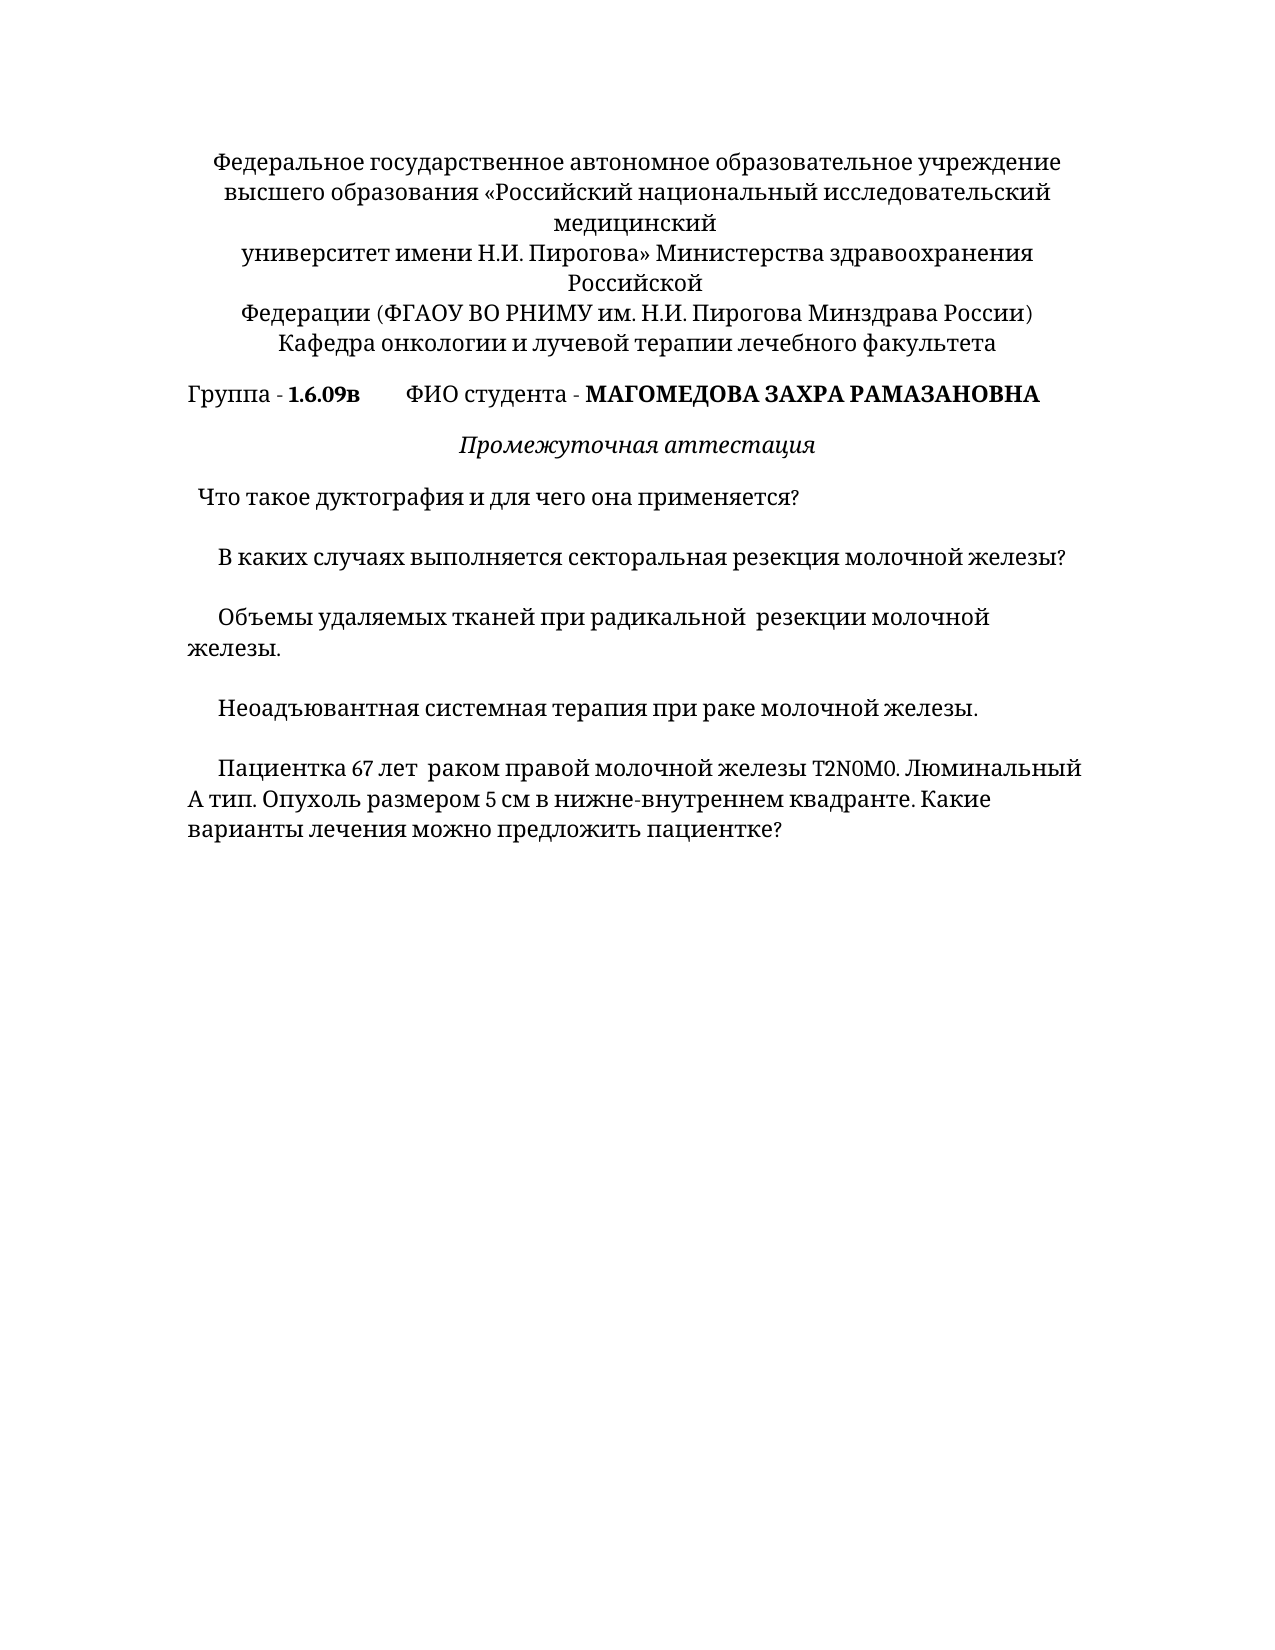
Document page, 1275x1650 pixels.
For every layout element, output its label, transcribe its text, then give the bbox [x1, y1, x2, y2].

text Промежуточная аттестация [187, 433, 1087, 460]
text Федеральное государственное автономное образовательное учреждение высшего образования «Российский национальный исследовательский медицинский университет имени Н.И. Пирогова» Министерства здравоохранения Российской Федерации (ФГАОУ ВО РНИМУ им. Н.И. Пирогова Минздрава России) Кафедра онкологии и лучевой терапии лечебного факультета [187, 150, 1087, 358]
text Группа - 1.6.09в ФИО студента - МАГОМЕДОВА ЗАХРА РАМАЗАНОВНА [187, 382, 1087, 409]
text Что такое дуктография и для чего она применяется? В каких случаях выполняется секторальная резекция молочной железы? Объемы удаляемых тканей при радикальной резекции молочной железы. Неоадъювантная системная терапия при раке молочной железы. Пациентка 67 лет раком правой молочной железы T2N0M0. Люминальный А тип. Опухоль размером 5 см в нижне-внутреннем квадранте. Какие варианты лечения можно предложить пациентке? [187, 484, 1087, 873]
